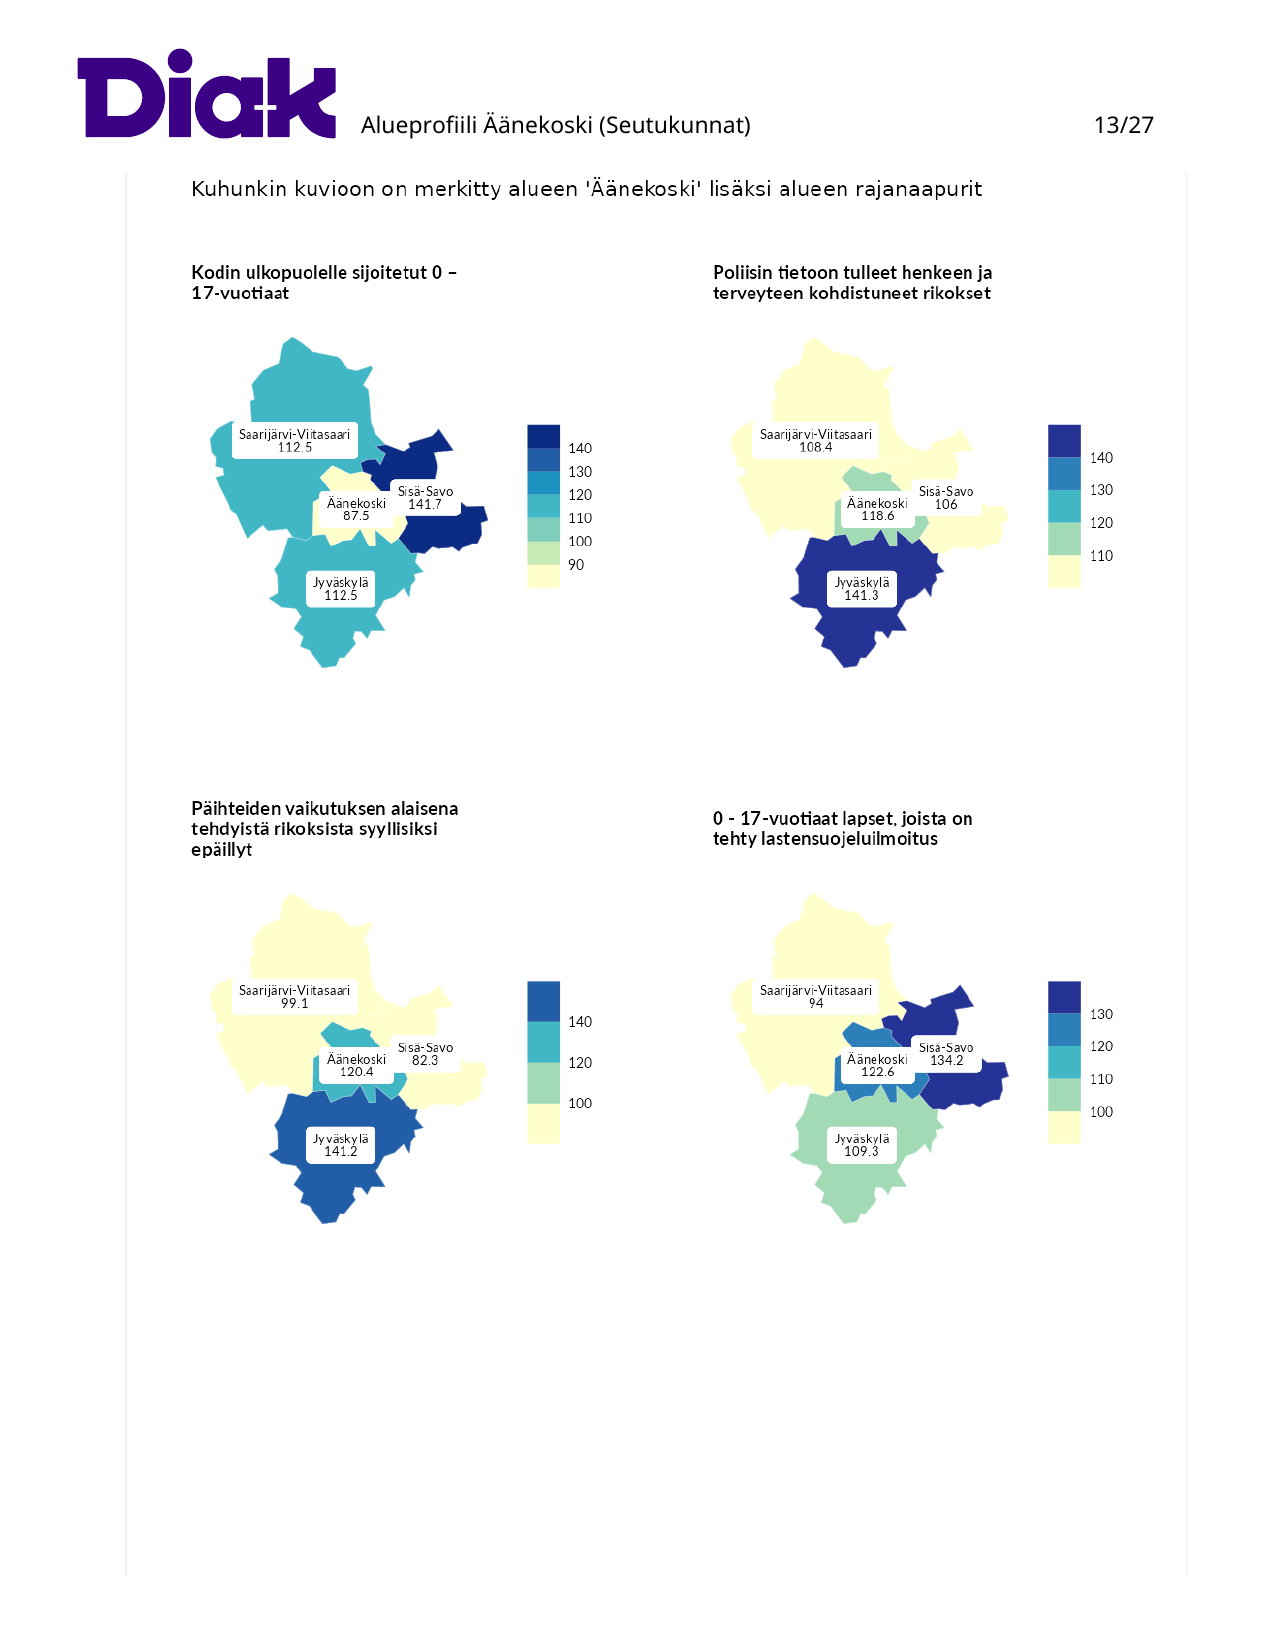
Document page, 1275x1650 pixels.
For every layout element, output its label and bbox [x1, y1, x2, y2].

picture [93, 172, 1219, 1576]
